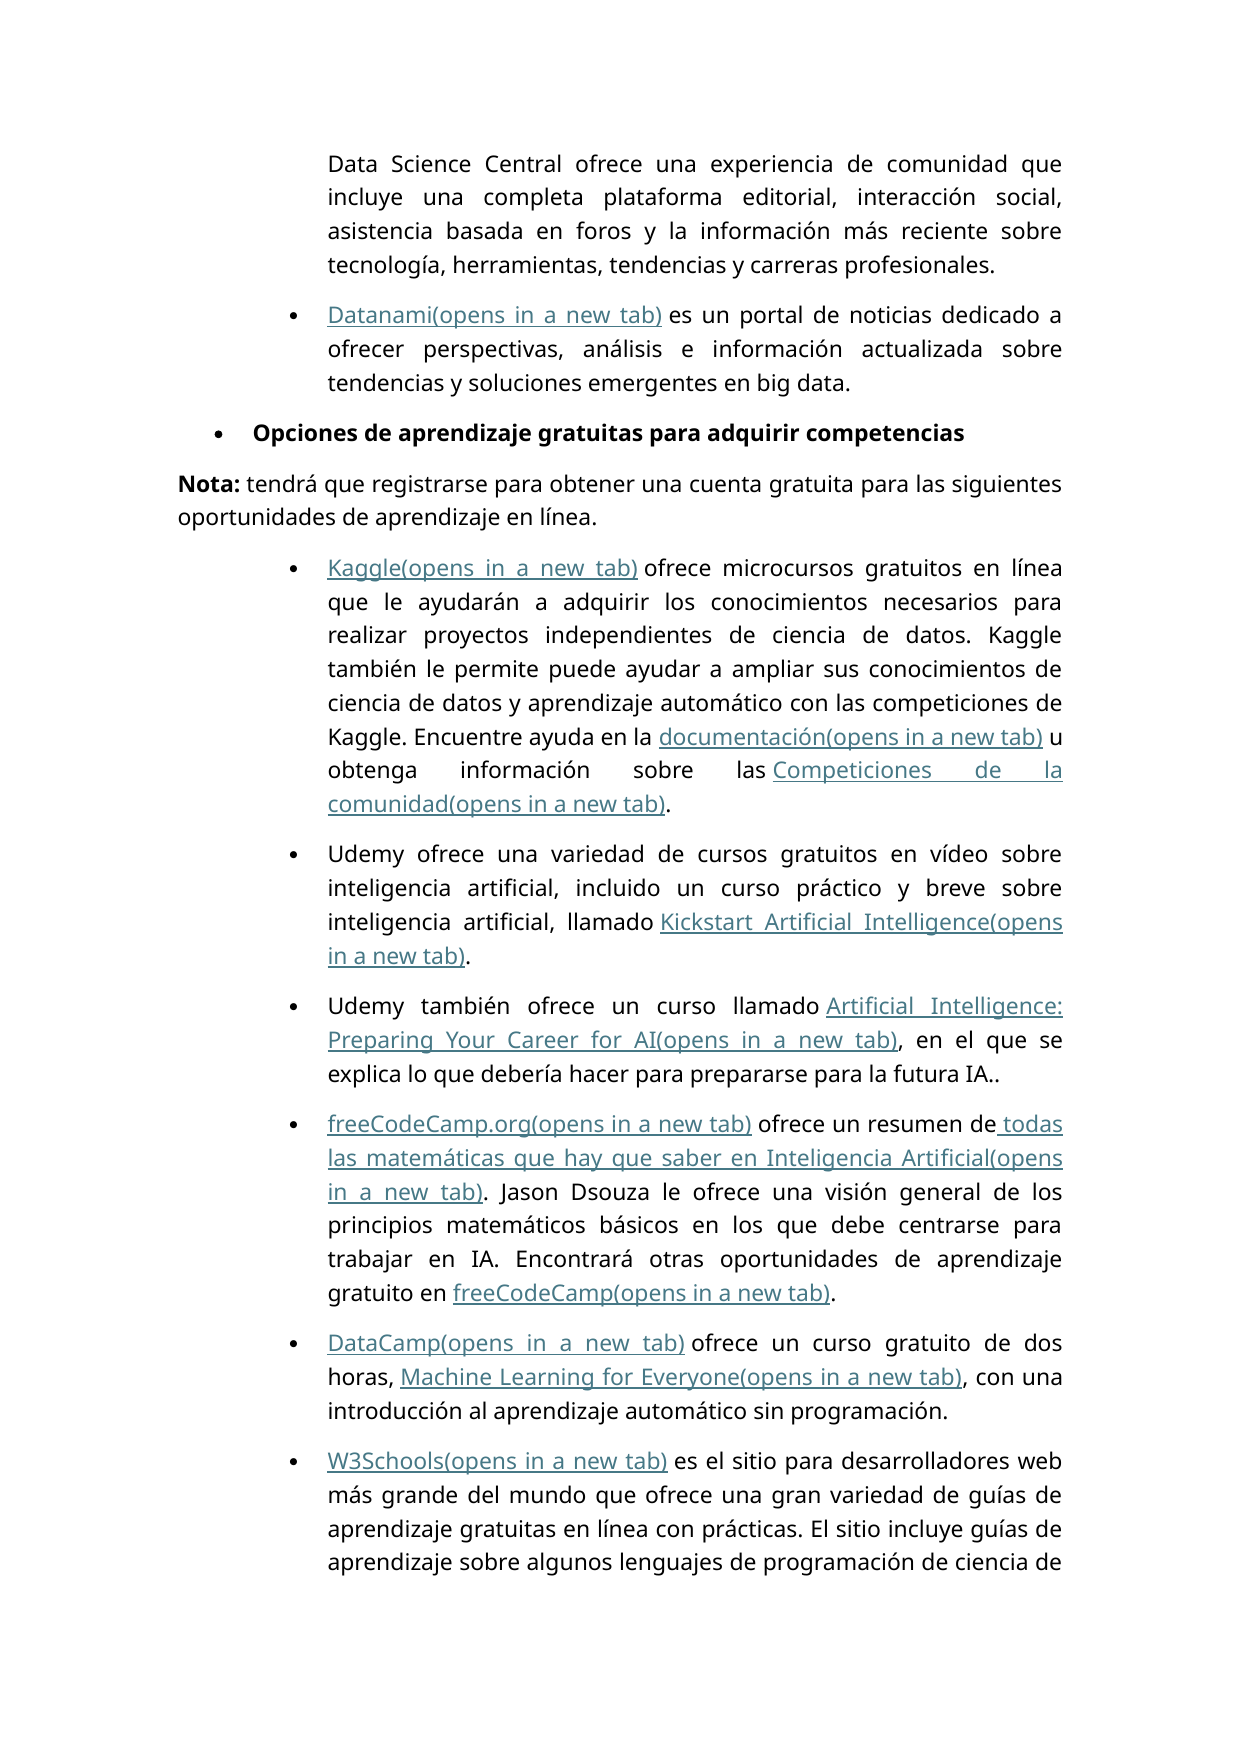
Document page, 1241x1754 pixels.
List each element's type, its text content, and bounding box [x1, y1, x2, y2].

list freeCodeCamp.org(opens in a new tab) ofrece un resumen de todas las matemáticas que hay que saber en Inteligencia Artiﬁcial(opens in a new tab). Jason Dsouza le ofrece una visión general de los principios matemáticos básicos en los que debe centrarse para trabajar en IA. Encontrará otras oportunidades de aprendizaje gratuito en freeCodeCamp(opens in a new tab). [290, 1108, 1063, 1308]
list Kaggle(opens in a new tab) ofrece microcursos gratuitos en línea que le ayudarán a adquirir los conocimientos necesarios para realizar proyectos independientes de ciencia de datos. Kaggle también le permite puede ayudar a ampliar sus conocimientos de ciencia de datos y aprendizaje automático con las competiciones de Kaggle. Encuentre ayuda en la documentación(opens in a new tab) u obtenga información sobre las Competiciones de la comunidad(opens in a new tab). [290, 552, 1063, 819]
text Nota: tendrá que registrarse para obtener una cuenta gratuita para las siguientes oportunidades de aprendizaje en línea. [177, 468, 1063, 533]
list Udemy ofrece una variedad de cursos gratuitos en vídeo sobre inteligencia artiﬁcial, incluido un curso práctico y breve sobre inteligencia artiﬁcial, llamado Kickstart Artificial Intelligence(opens in a new tab). [290, 838, 1063, 971]
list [290, 148, 1063, 280]
list Datanami(opens in a new tab) es un portal de noticias dedicado a ofrecer perspectivas, análisis e información actualizada sobre tendencias y soluciones emergentes en big data. [290, 299, 1063, 398]
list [290, 1445, 1063, 1578]
list DataCamp(opens in a new tab) ofrece un curso gratuito de dos horas, Machine Learning for Everyone(opens in a new tab), con una introducción al aprendizaje automático sin programación. [290, 1327, 1063, 1426]
list Udemy también ofrece un curso llamado Artificial Intelligence: Preparing Your Career for AI(opens in a new tab), en el que se explica lo que debería hacer para prepararse para la futura IA.. [290, 990, 1063, 1089]
list Opciones de aprendizaje gratuitas para adquirir competencias [215, 417, 1063, 448]
